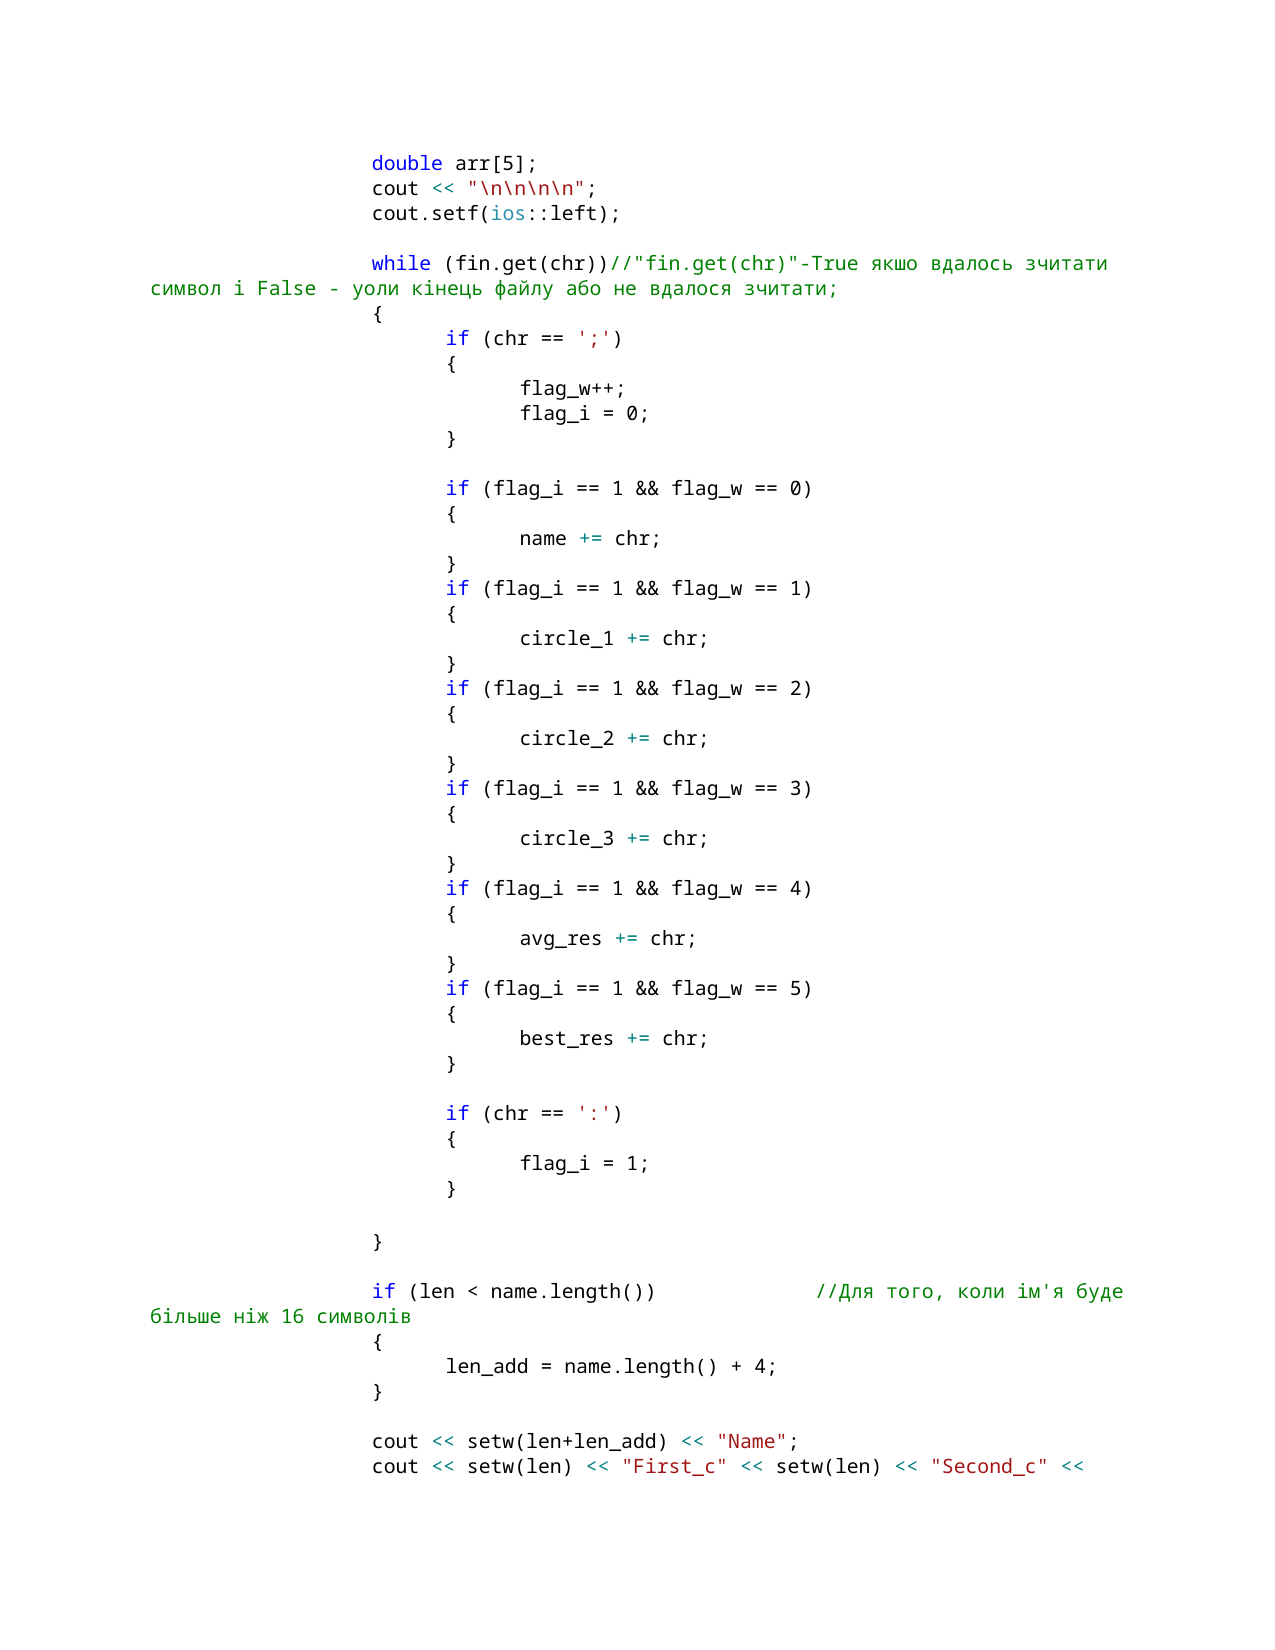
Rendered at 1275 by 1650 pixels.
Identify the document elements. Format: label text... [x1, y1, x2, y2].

text flag_i = 1; [150, 1150, 1125, 1175]
text } [150, 850, 1125, 875]
text } [150, 750, 1125, 775]
text { [150, 500, 1125, 525]
text circle_1 += chr; [150, 625, 1125, 650]
text best_res += chr; [150, 1025, 1125, 1050]
text { [150, 900, 1125, 925]
text { [150, 700, 1125, 725]
text } [150, 425, 1125, 450]
text { [150, 300, 1125, 325]
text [150, 1453, 1125, 1478]
text { [150, 800, 1125, 825]
text { [150, 1125, 1125, 1150]
text } [150, 550, 1125, 575]
text circle_2 += chr; [150, 725, 1125, 750]
text if (chr == ';') [150, 325, 1125, 350]
text } [150, 1175, 1125, 1200]
text double arr[5]; [150, 150, 1125, 175]
text if (flag_i == 1 && flag_w == 5) [150, 975, 1125, 1000]
text cout << "\n\n\n\n"; [150, 175, 1125, 200]
text cout << setw(len+len_add) << "Name"; [150, 1428, 1125, 1453]
text if (flag_i == 1 && flag_w == 0) [150, 475, 1125, 500]
text flag_i = 0; [150, 400, 1125, 425]
text } [150, 1050, 1125, 1075]
text if (flag_i == 1 && flag_w == 2) [150, 675, 1125, 700]
text } [150, 950, 1125, 975]
text { [150, 350, 1125, 375]
text name += chr; [150, 525, 1125, 550]
text } [150, 1378, 1125, 1403]
text if (flag_i == 1 && flag_w == 1) [150, 575, 1125, 600]
text if (chr == ':') [150, 1100, 1125, 1125]
text circle_3 += chr; [150, 825, 1125, 850]
text if (flag_i == 1 && flag_w == 4) [150, 875, 1125, 900]
text } [150, 650, 1125, 675]
text } [150, 1228, 1125, 1253]
text avg_res += chr; [150, 925, 1125, 950]
text if (len < name.length()) //Для того, коли ім'я буде більше ніж 16 символів [150, 1278, 1125, 1328]
text { [150, 1328, 1125, 1353]
text { [150, 600, 1125, 625]
text cout.setf(ios::left); [150, 200, 1125, 225]
text while (fin.get(chr))//"fin.get(chr)"-True якшо вдалось зчитати символ і False - уоли кінець файлу або не вдалося зчитати; [150, 250, 1125, 300]
text { [150, 1000, 1125, 1025]
text len_add = name.length() + 4; [150, 1353, 1125, 1378]
text flag_w++; [150, 375, 1125, 400]
text if (flag_i == 1 && flag_w == 3) [150, 775, 1125, 800]
